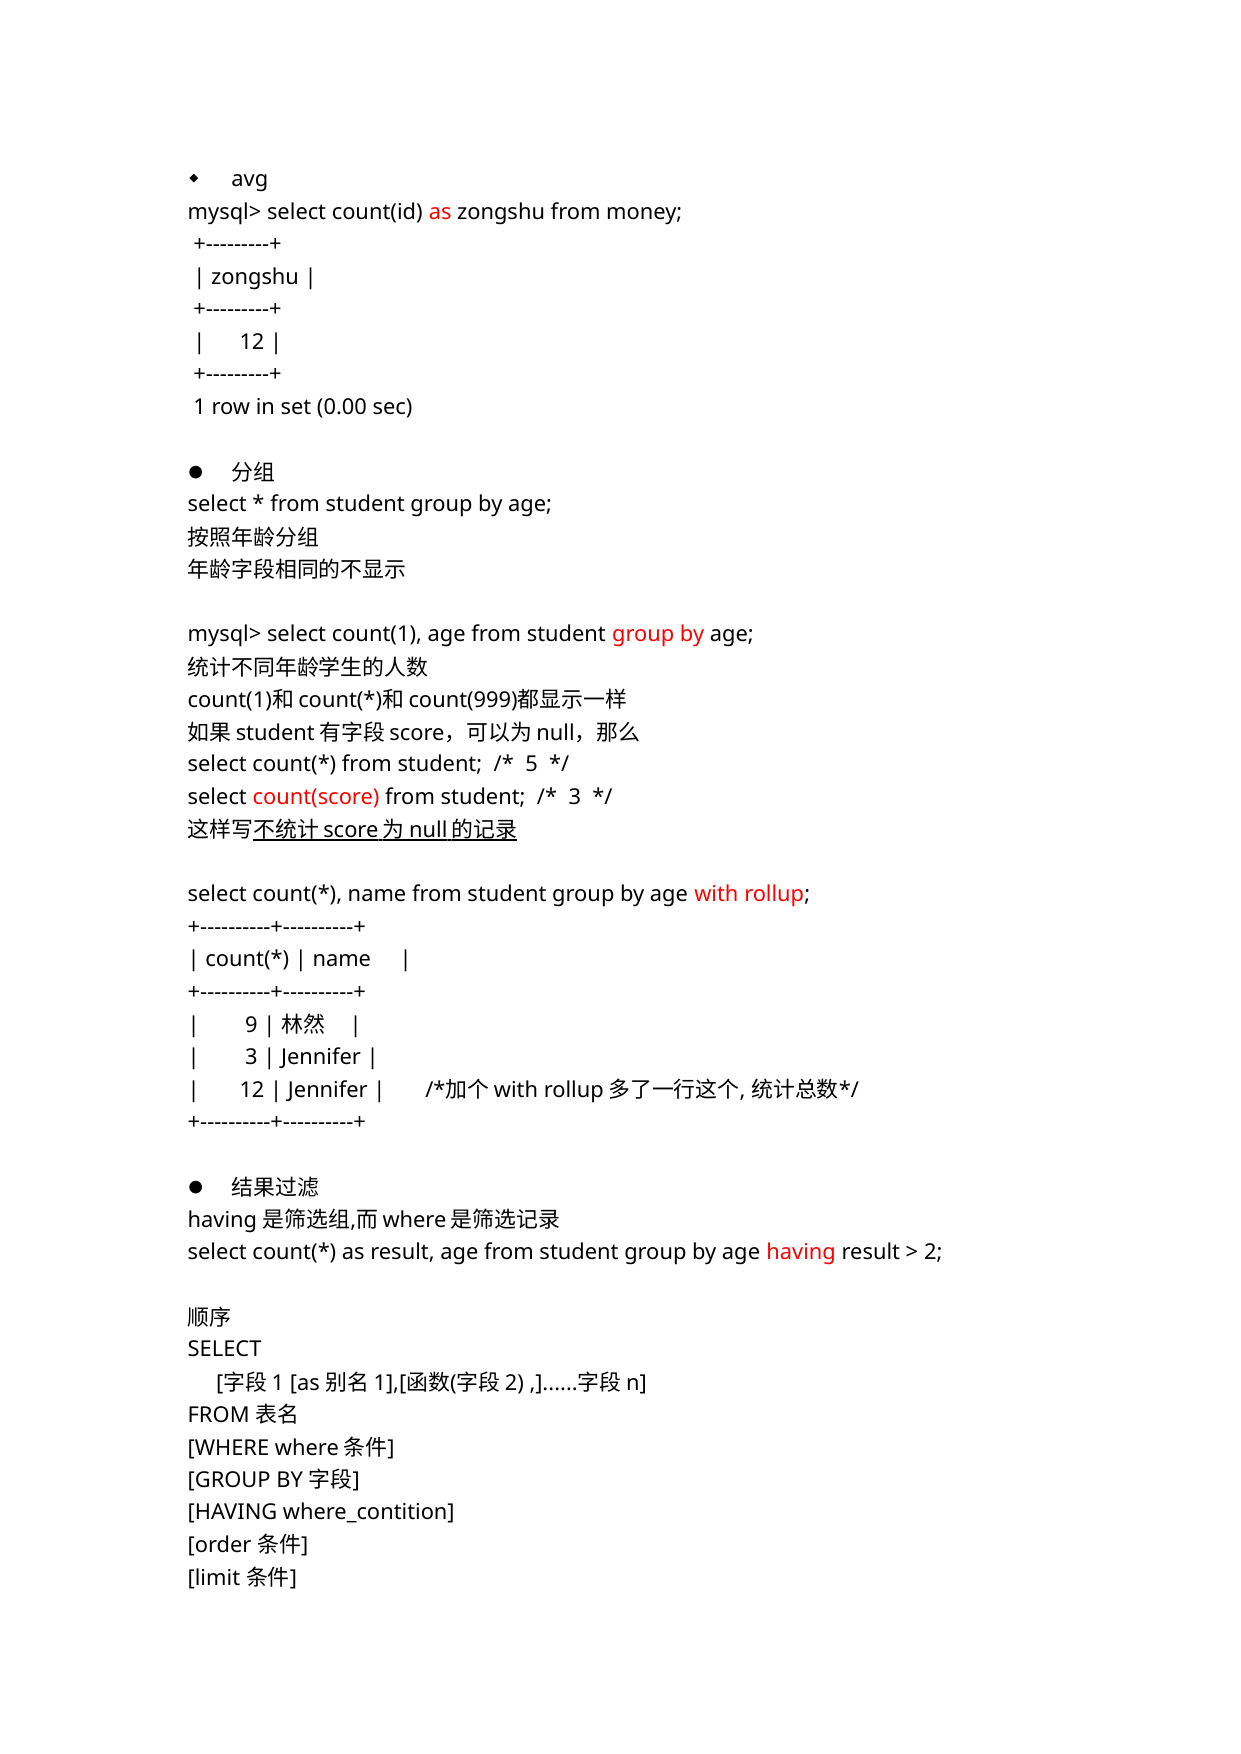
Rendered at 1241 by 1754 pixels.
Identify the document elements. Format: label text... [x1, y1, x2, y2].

text 年龄字段相同的不显示 [187, 552, 1053, 584]
text [字段1 [as 别名1],[函数(字段2) ,]......字段n] [187, 1364, 1053, 1397]
text | count(*) | name | [187, 942, 1053, 974]
text +----------+----------+ [187, 974, 1053, 1007]
text [HAVING where_contition] [187, 1494, 1053, 1527]
text 这样写不统计score为null的记录 [187, 812, 1053, 844]
text 顺序 [187, 1299, 1053, 1332]
text +---------+ [187, 227, 1053, 259]
text select * from student group by age; [187, 487, 1053, 519]
text select count(*) from student; /* 5 */ [187, 747, 1053, 779]
text [WHERE where条件] [187, 1429, 1053, 1462]
text | 9 | 林然 | [187, 1007, 1053, 1039]
text +---------+ [187, 357, 1053, 389]
text | 12 | [187, 324, 1053, 357]
text +----------+----------+ [187, 1104, 1053, 1137]
text 1 row in set (0.00 sec) [187, 389, 1053, 422]
text select count(*), name from student group by age with rollup; [187, 877, 1053, 909]
text +----------+----------+ [187, 909, 1053, 942]
text +---------+ [187, 292, 1053, 324]
text SELECT [187, 1332, 1053, 1364]
list avg [187, 162, 1053, 194]
list 分组 [187, 454, 1053, 487]
text [limit 条件] [187, 1559, 1053, 1592]
text 如果student有字段score，可以为null，那么 [187, 714, 1053, 747]
text FROM 表名 [187, 1397, 1053, 1429]
text having 是筛选组,而where是筛选记录 [187, 1202, 1053, 1234]
text mysql> select count(1), age from student group by age; [187, 617, 1053, 649]
text 按照年龄分组 [187, 519, 1053, 552]
text | 3 | Jennifer | [187, 1039, 1053, 1072]
text [order 条件] [187, 1527, 1053, 1559]
text [GROUP BY 字段] [187, 1462, 1053, 1494]
list 结果过滤 [187, 1169, 1053, 1202]
text 统计不同年龄学生的人数 [187, 649, 1053, 682]
text select count(*) as result, age from student group by age having result > 2; [187, 1234, 1053, 1267]
text count(1)和count(*)和count(999)都显示一样 [187, 682, 1053, 714]
text select count(score) from student; /* 3 */ [187, 779, 1053, 812]
text | 12 | Jennifer | /*加个with rollup多了一行这个, 统计总数*/ [187, 1072, 1053, 1104]
text | zongshu | [187, 259, 1053, 292]
text mysql> select count(id) as zongshu from money; [187, 194, 1053, 227]
